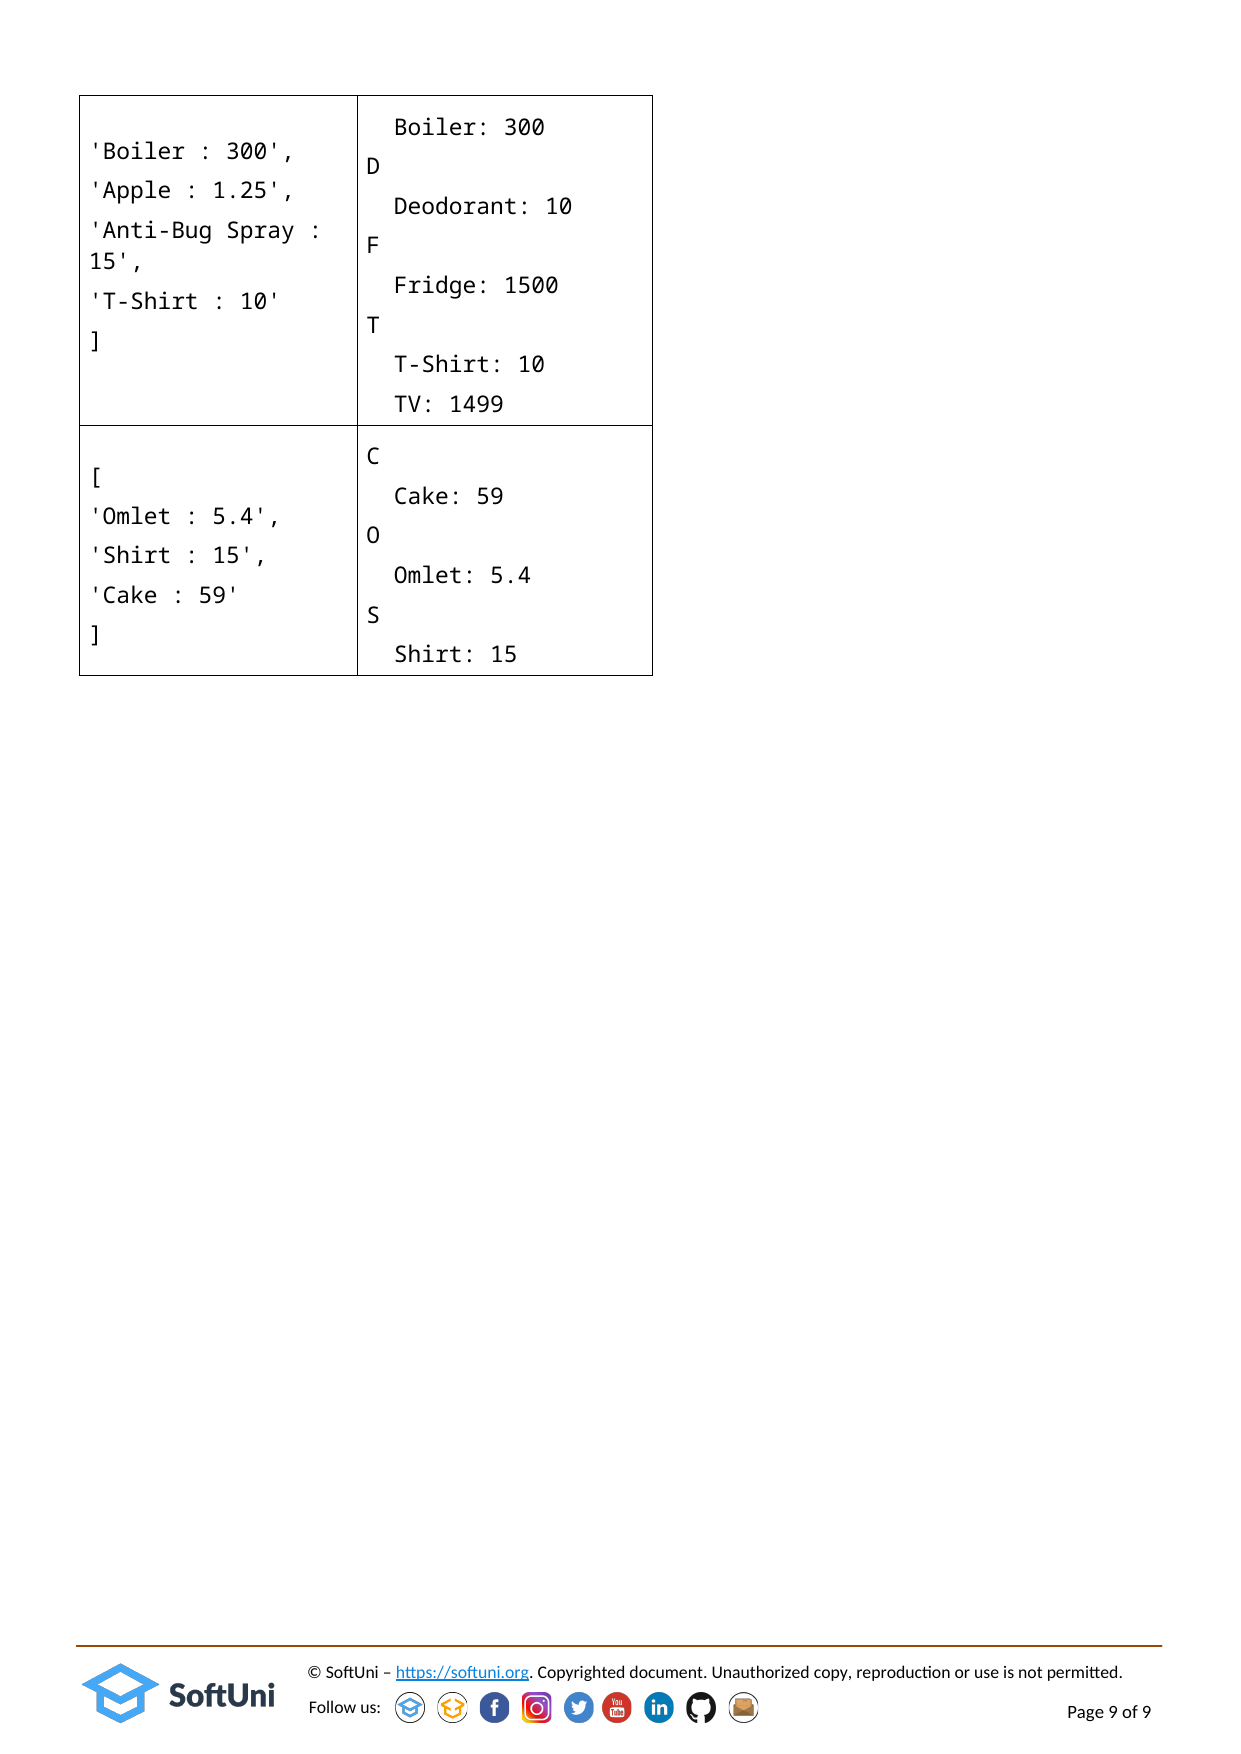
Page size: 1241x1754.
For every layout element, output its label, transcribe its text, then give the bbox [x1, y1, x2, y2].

picture [522, 1692, 552, 1723]
picture [644, 1714, 653, 1723]
picture [75, 1658, 281, 1729]
picture [665, 1714, 674, 1723]
picture [728, 1692, 759, 1723]
picture [564, 1692, 594, 1723]
picture [437, 1692, 468, 1723]
picture [686, 1692, 716, 1723]
picture [602, 1692, 632, 1723]
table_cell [80, 96, 357, 425]
picture [395, 1692, 425, 1723]
table_cell C Cake: 59 O Omlet: 5.4 S Shirt: 15 [358, 426, 652, 675]
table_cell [358, 96, 652, 425]
picture [665, 1692, 674, 1701]
picture [644, 1692, 653, 1701]
picture [479, 1692, 510, 1723]
table_cell [ 'Omlet : 5.4', 'Shirt : 15', 'Cake : 59' ] [80, 426, 357, 675]
picture [658, 1705, 667, 1714]
